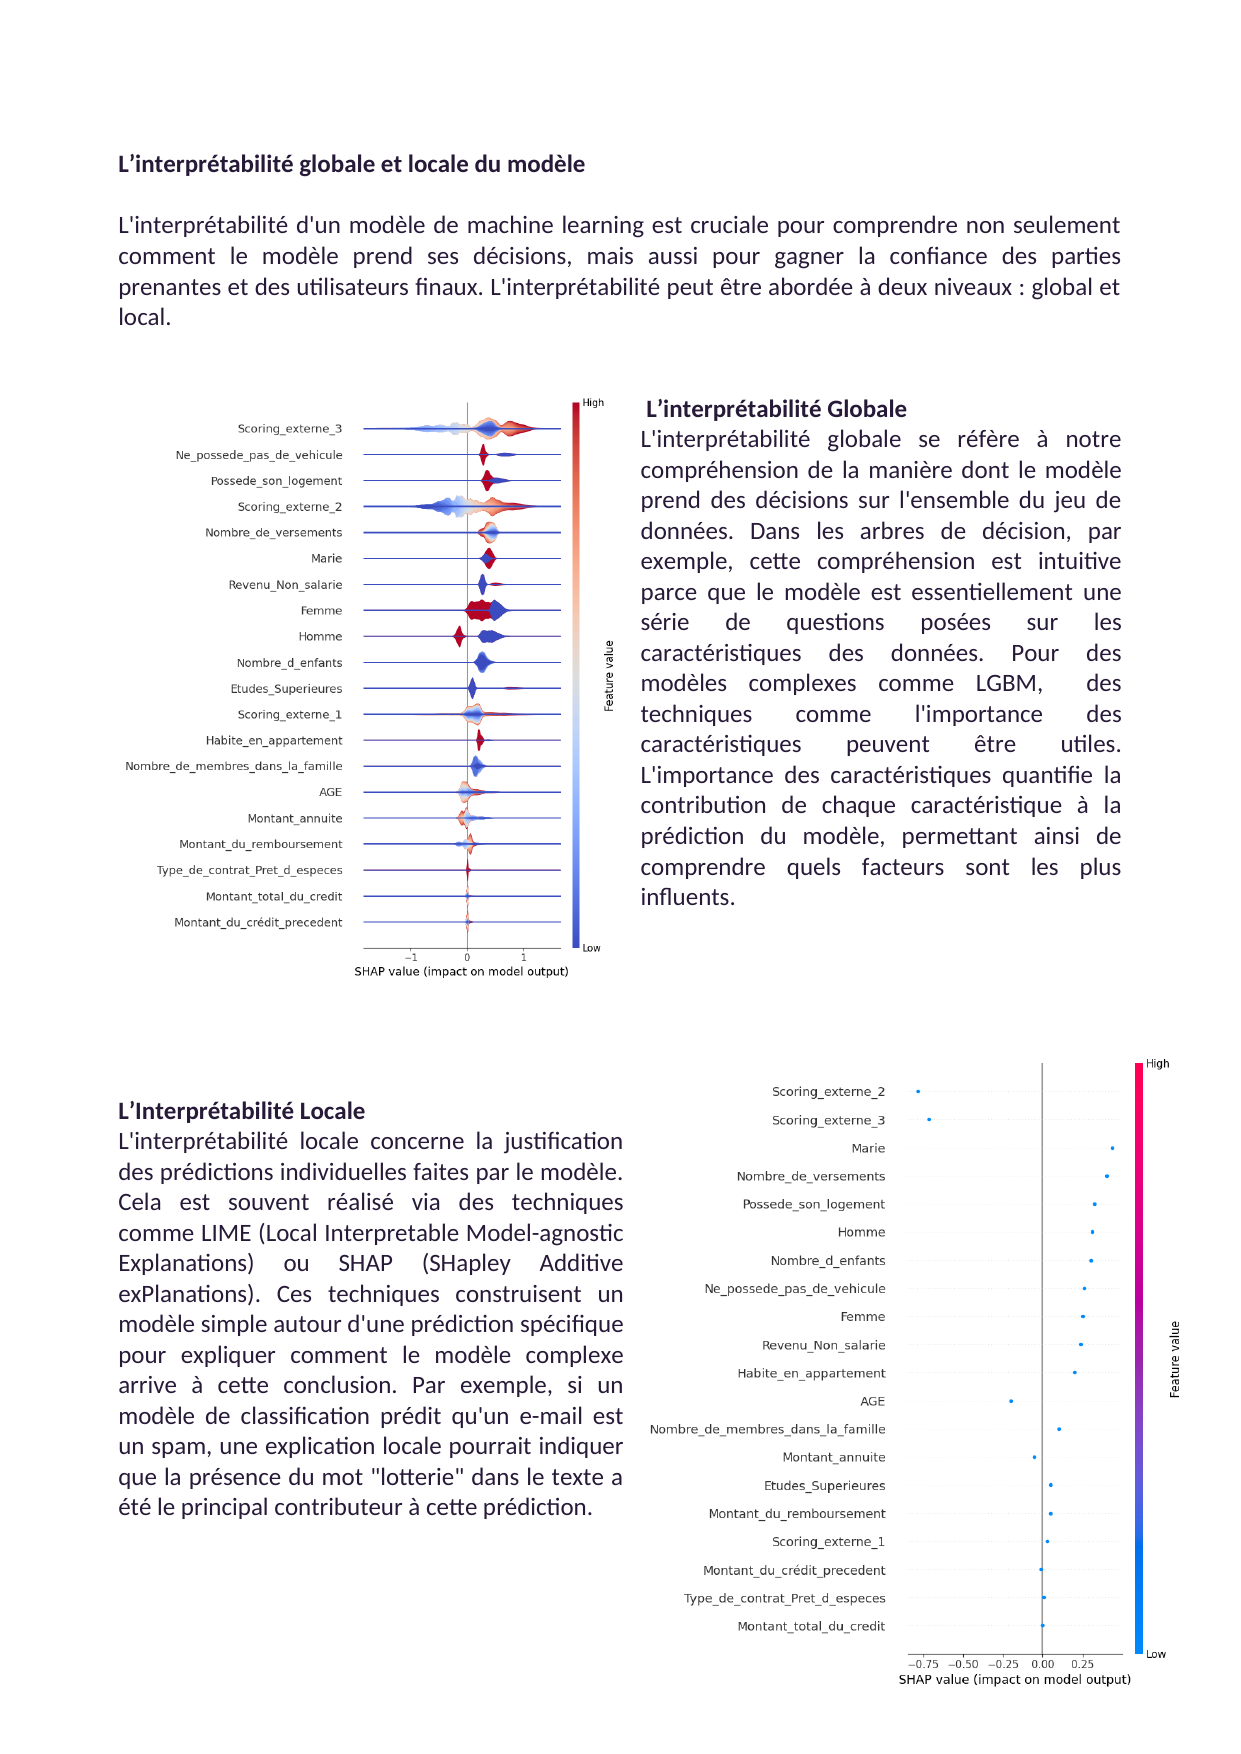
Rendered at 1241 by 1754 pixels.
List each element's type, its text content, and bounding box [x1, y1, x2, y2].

text L'interprétabilité locale concerne la justification des prédictions individuelles faites par le modèle. Cela est souvent réalisé via des techniques comme LIME (Local Interpretable Model-agnostic Explanations) ou SHAP (SHapley Additive exPlanations). Ces techniques construisent un modèle simple autour d'une prédiction spécifique pour expliquer comment le modèle complexe arrive à cette conclusion. Par exemple, si un modèle de classification prédit qu'un e-mail est un spam, une explication locale pourrait indiquer que la présence du mot "lotterie" dans le texte a été le principal contributeur à cette prédiction. [118, 1125, 642, 1522]
text L’Interprétabilité Locale [118, 1095, 642, 1125]
picture [118, 392, 622, 984]
text L’interprétabilité Globale [622, 393, 1122, 423]
picture [642, 1052, 1188, 1693]
text L'interprétabilité globale se réfère à notre compréhension de la manière dont le modèle prend des décisions sur l'ensemble du jeu de données. Dans les arbres de décision, par exemple, cette compréhension est intuitive parce que le modèle est essentiellement une série de questions posées sur les caractéristiques des données. Pour des modèles complexes comme LGBM, des techniques comme l'importance des caractéristiques peuvent être utiles. L'importance des caractéristiques quantifie la contribution de chaque caractéristique à la prédiction du modèle, permettant ainsi de comprendre quels facteurs sont les plus influents. [622, 423, 1122, 912]
text L’interprétabilité globale et locale du modèle [118, 149, 1122, 179]
text L'interprétabilité d'un modèle de machine learning est cruciale pour comprendre non seulement comment le modèle prend ses décisions, mais aussi pour gagner la confiance des parties prenantes et des utilisateurs finaux. L'interprétabilité peut être abordée à deux niveaux : global et local. [118, 210, 1122, 332]
